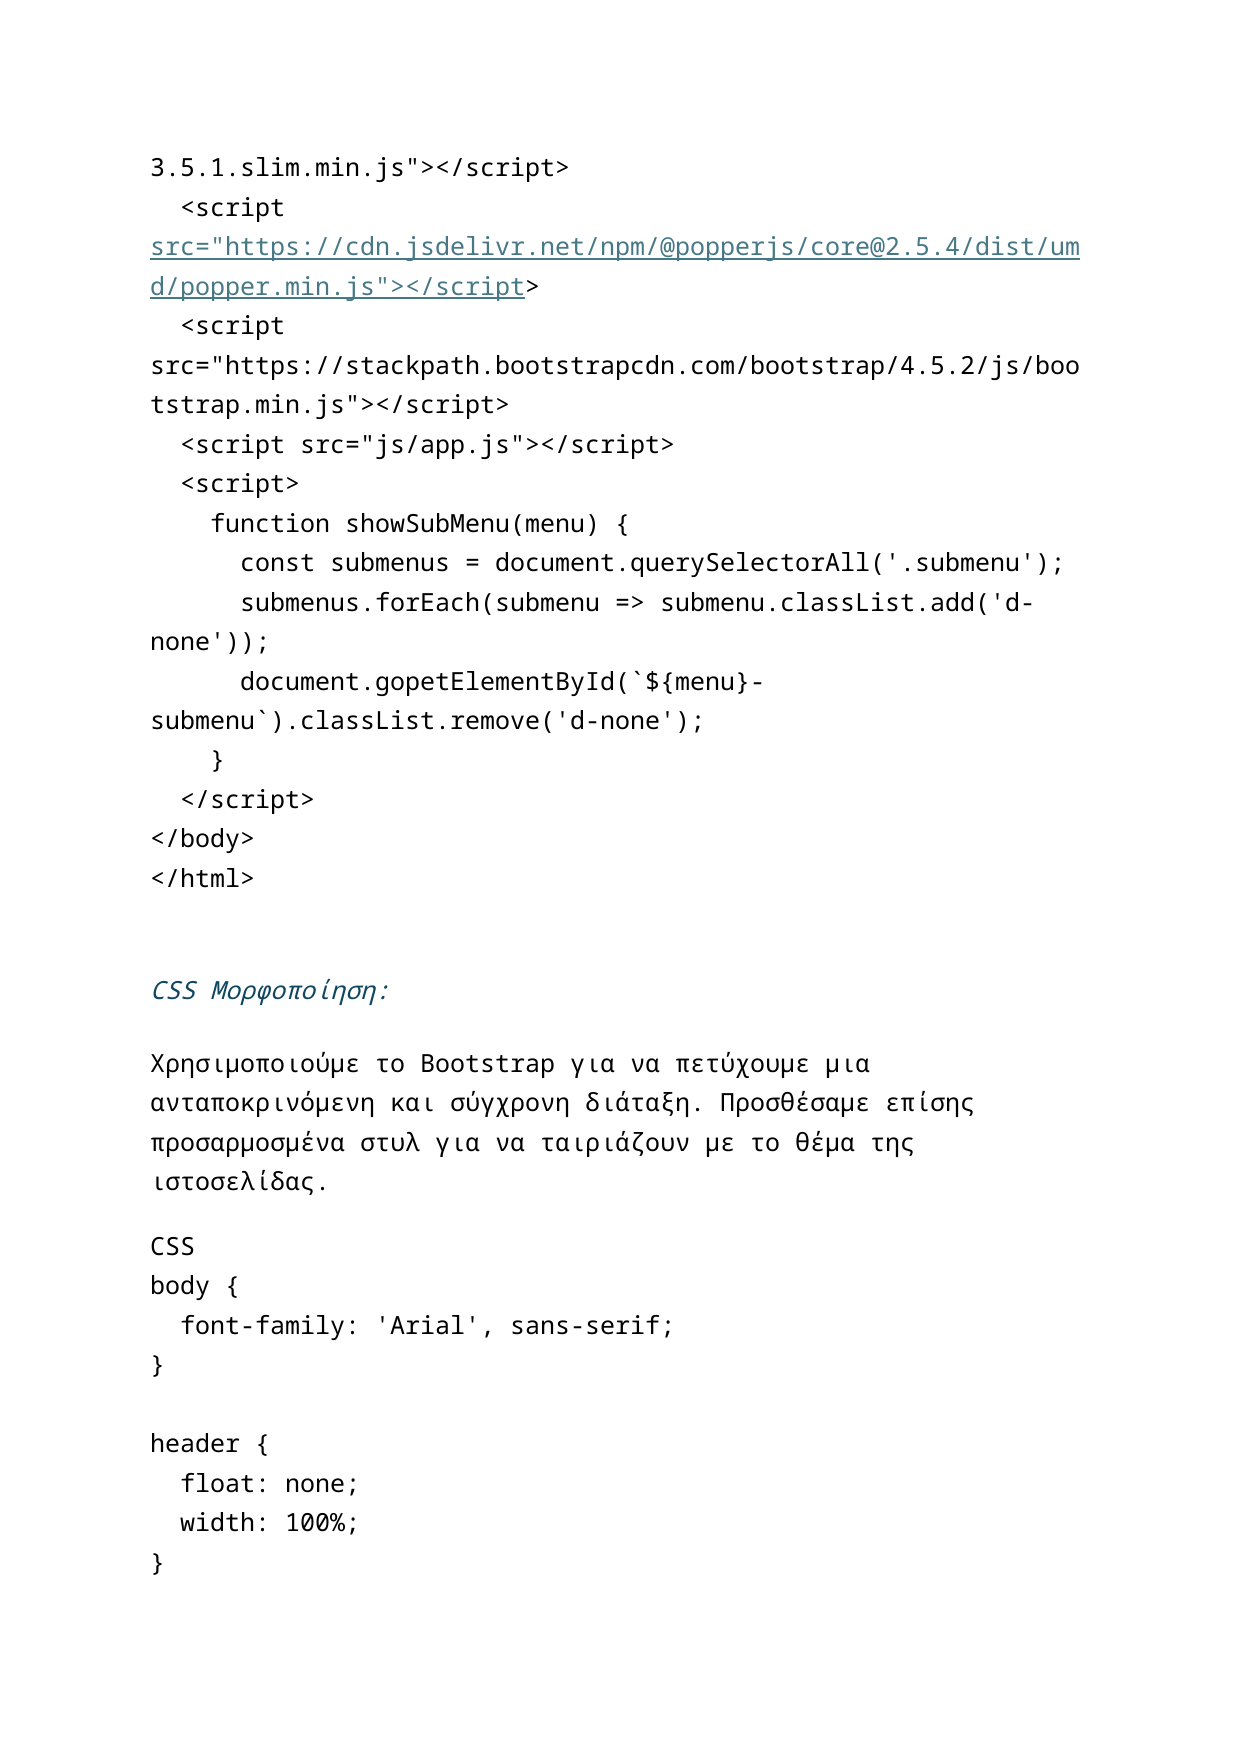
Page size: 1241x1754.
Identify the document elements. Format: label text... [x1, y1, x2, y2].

text Χρησιμοποιούμε το Bootstrap για να πετύχουμε μια ανταποκρινόμενη και σύγχρονη διάταξη. Προσθέσαμε επίσης προσαρμοσμένα στυλ για να ταιριάζουν με το θέμα της ιστοσελίδας. [150, 1046, 1090, 1198]
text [150, 1268, 1090, 1578]
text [150, 150, 1090, 895]
text CSS [150, 1228, 1090, 1262]
subtitle CSS Μορφοποίηση: [150, 973, 1090, 1007]
